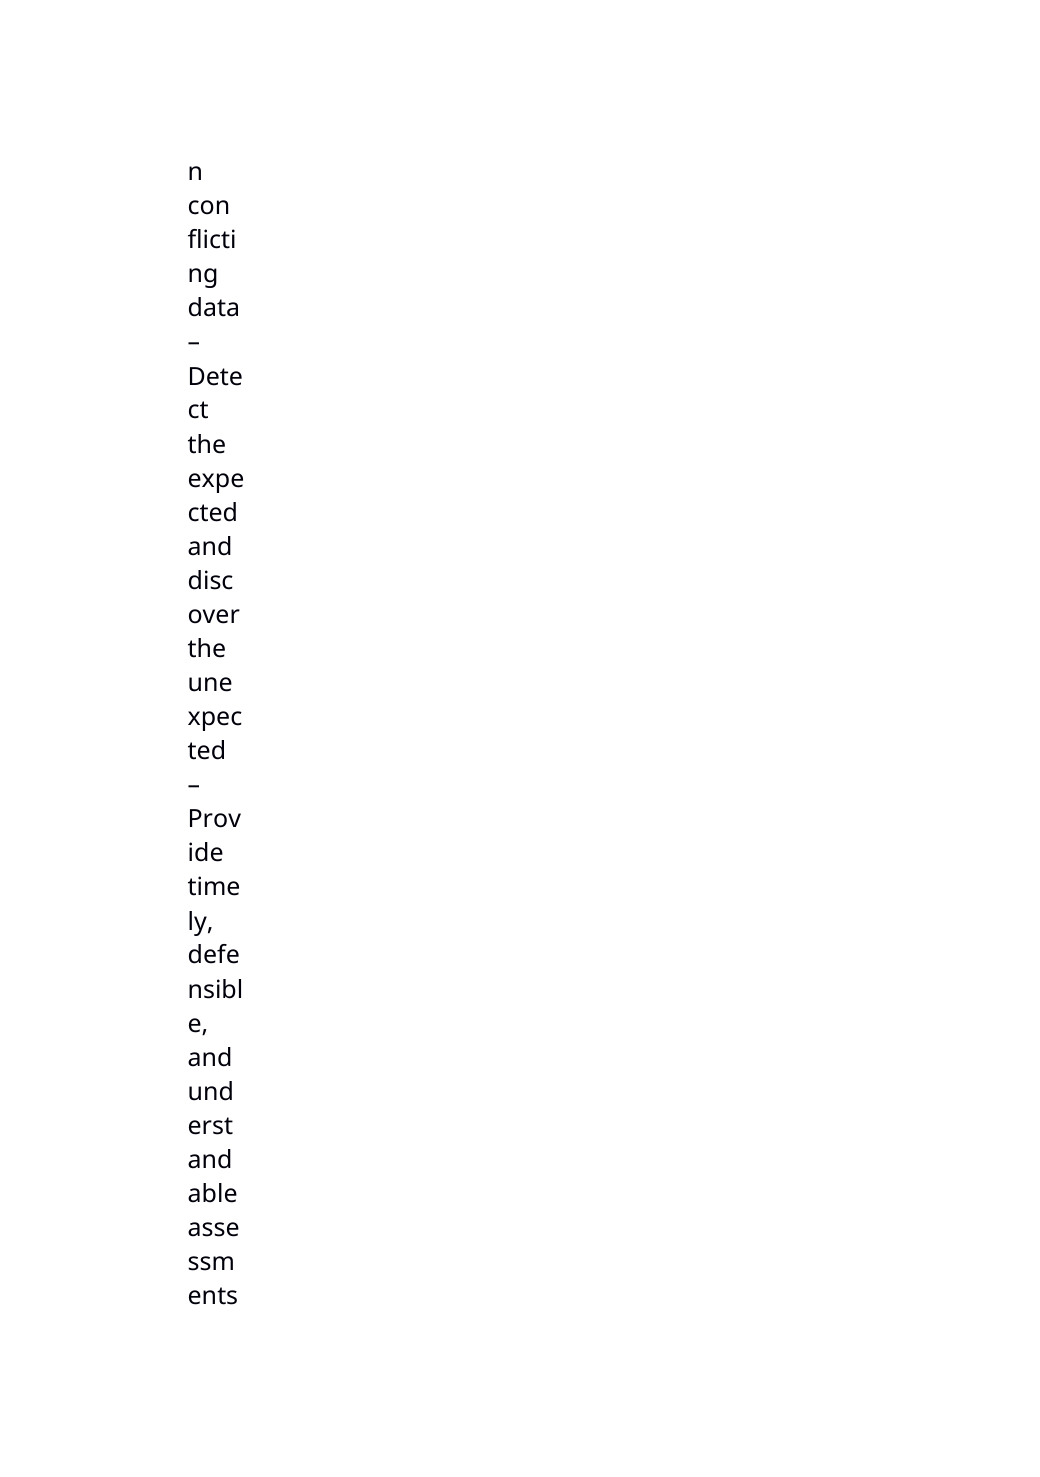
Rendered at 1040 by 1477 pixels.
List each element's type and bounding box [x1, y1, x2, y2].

table_cell [176, 150, 256, 1312]
